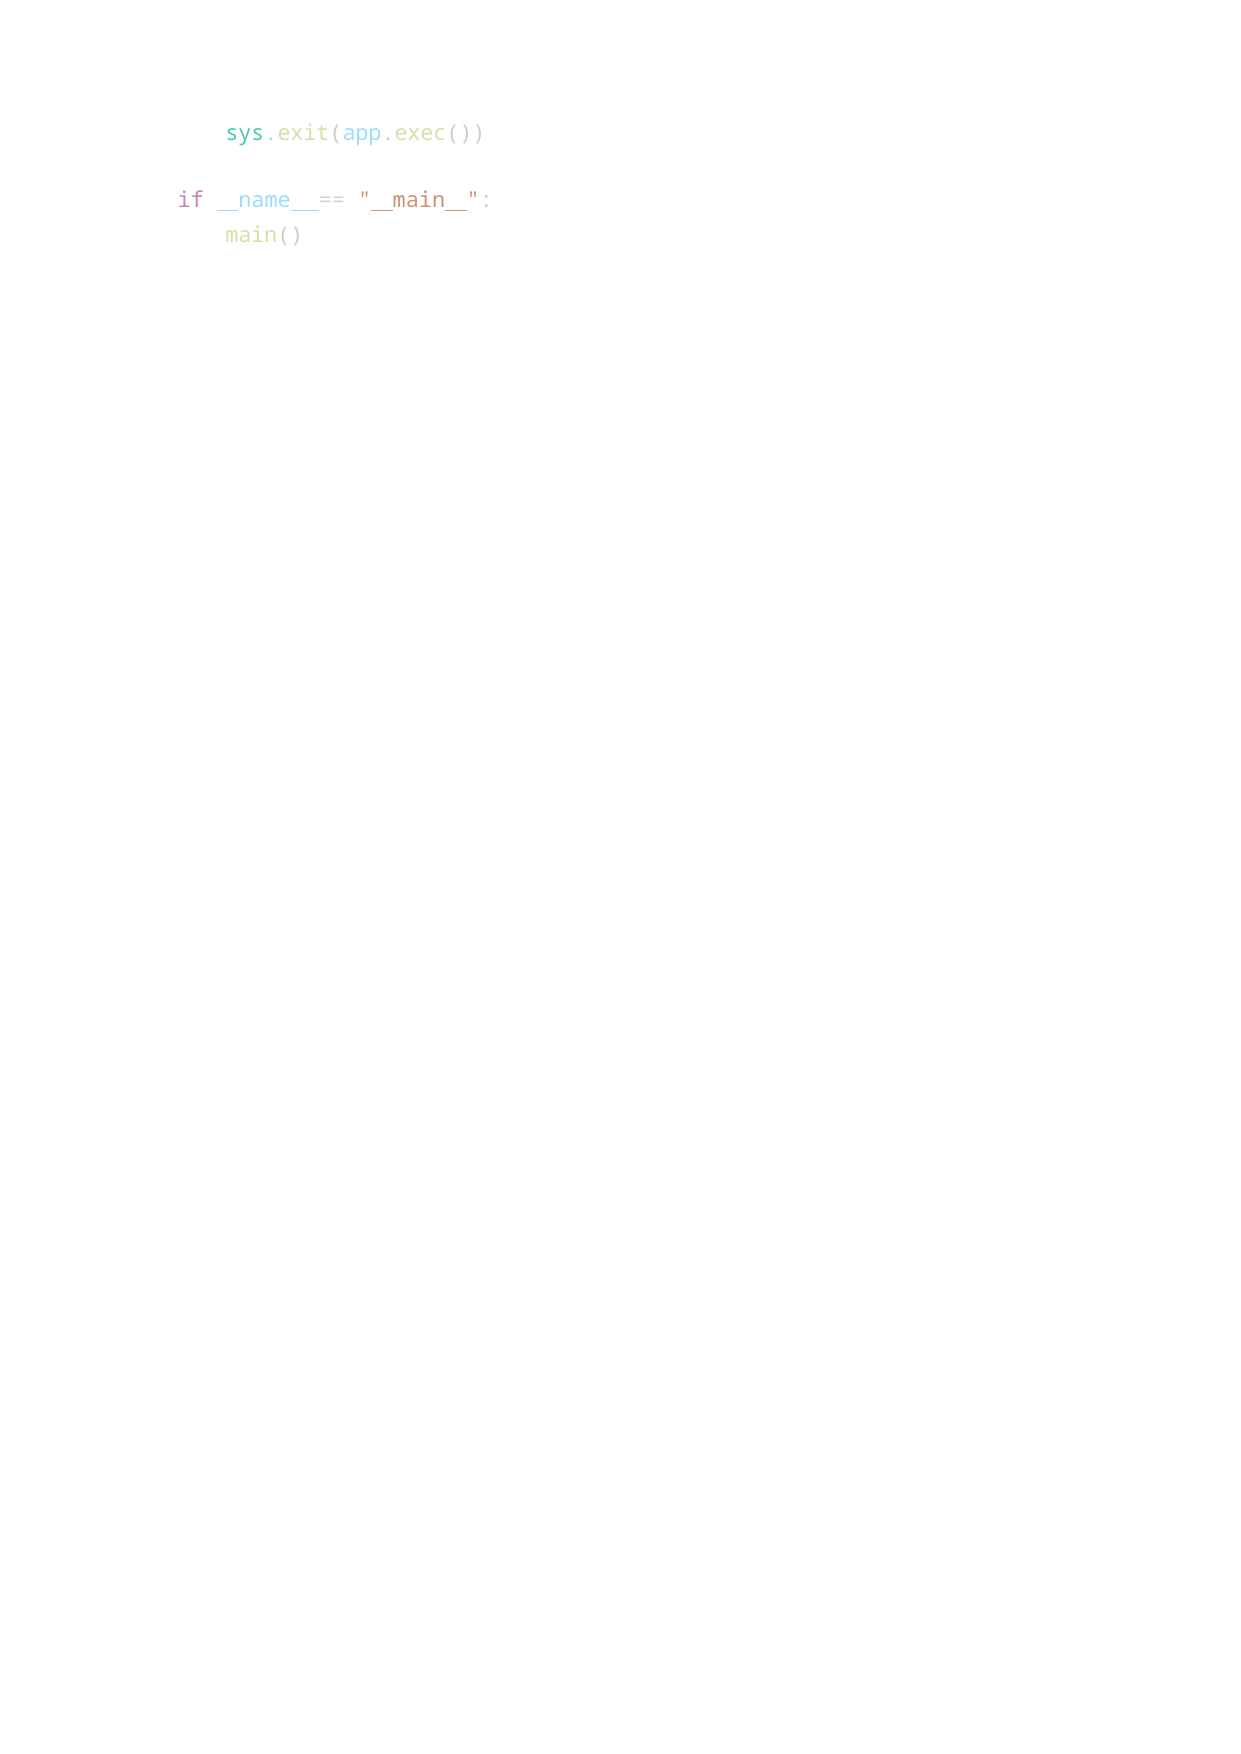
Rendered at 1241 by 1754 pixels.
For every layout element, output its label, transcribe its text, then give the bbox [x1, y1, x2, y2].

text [225, 117, 613, 146]
text if name == " main ": main() [177, 184, 537, 248]
